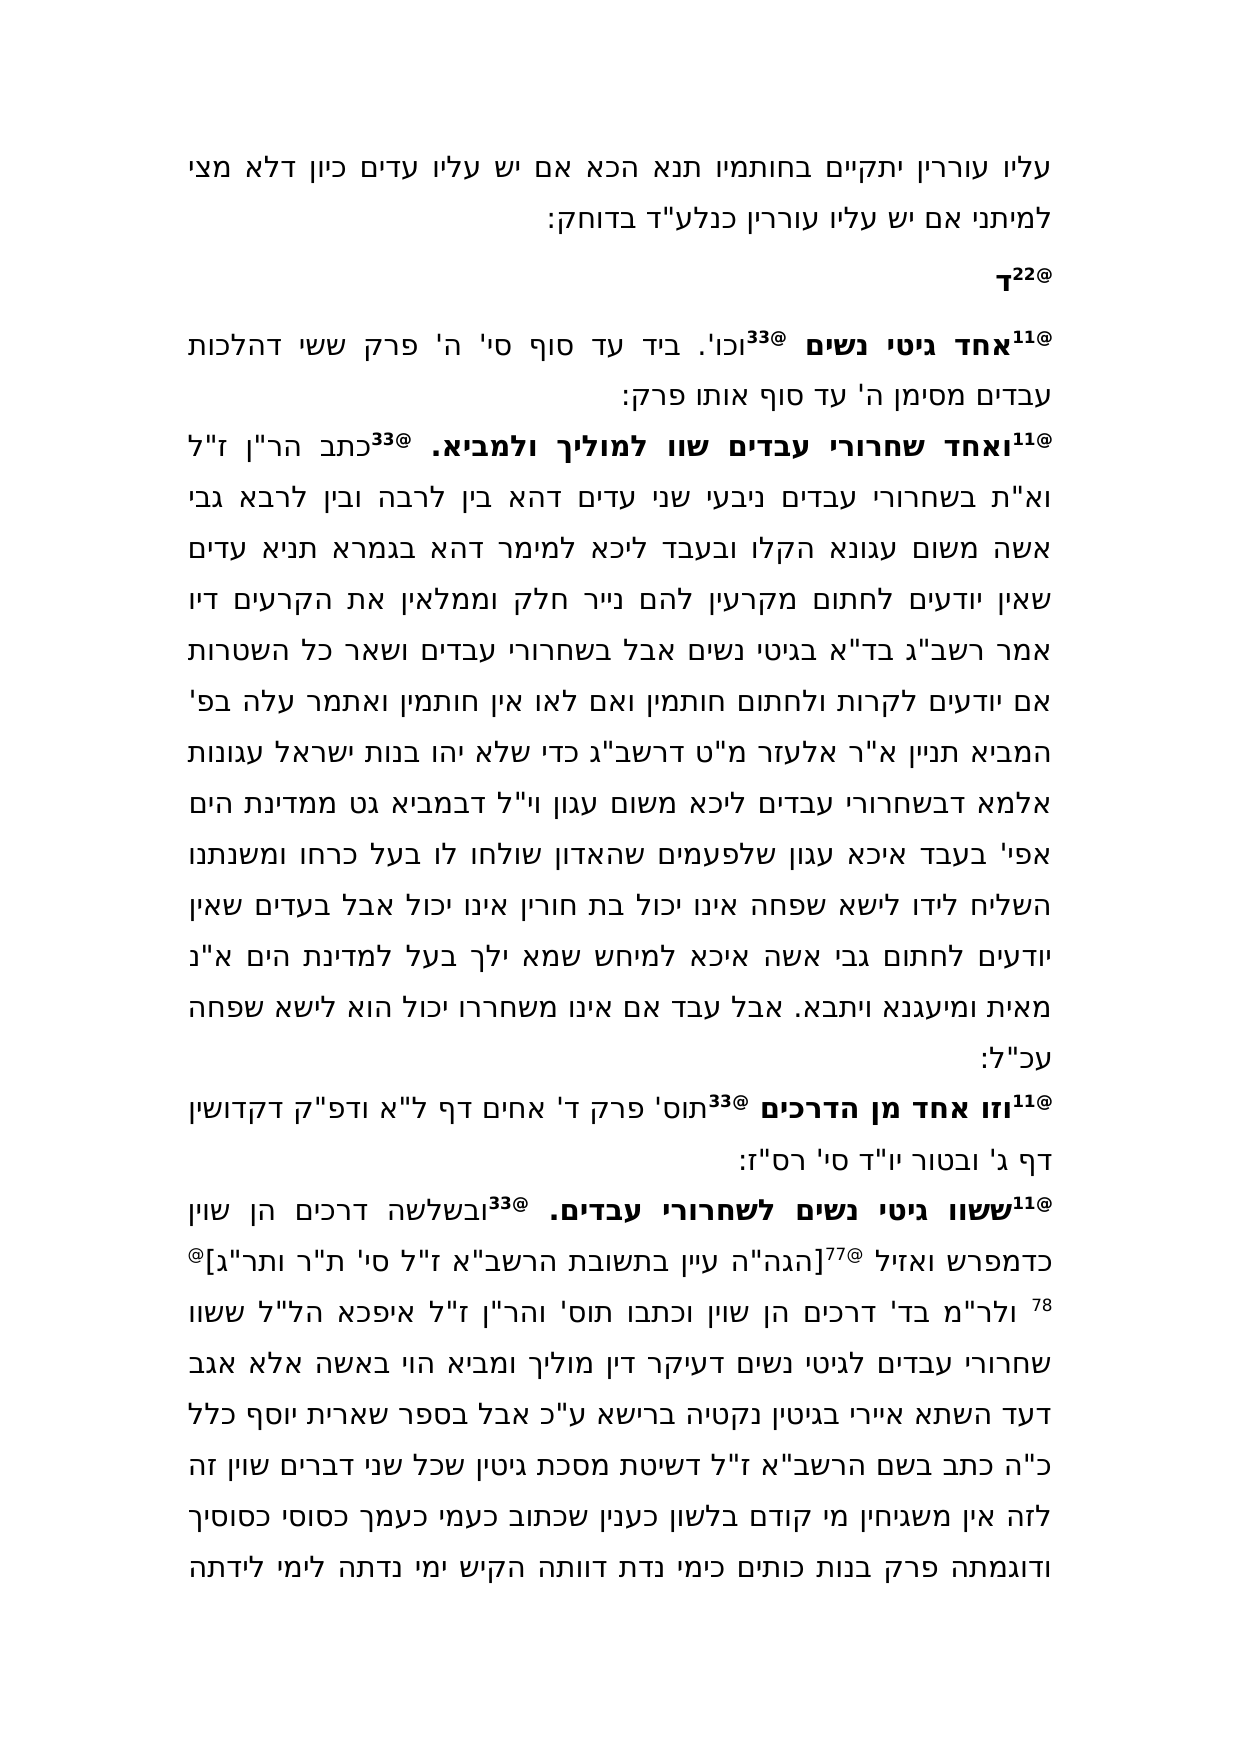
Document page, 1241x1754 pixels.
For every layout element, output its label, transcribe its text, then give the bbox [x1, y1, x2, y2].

text @11וזו אחד מן הדרכים @33תוס' פרק ד' אחים דף ל"א ודפ"ק דקדושין דף ג' ובטור יו"ד סי' רס"ז: [187, 1092, 1053, 1177]
text @11ואחד שחרורי עבדים שוו למוליך ולמביא. @33כתב הר"ן ז"ל וא"ת בשחרורי עבדים ניבעי שני עדים דהא בין לרבה ובין לרבא גבי אשה משום עגונא הקלו ובעבד ליכא למימר דהא בגמרא תניא עדים שאין יודעים לחתום מקרעין להם נייר חלק וממלאין את הקרעים דיו אמר רשב"ג בד"א בגיטי נשים אבל בשחרורי עבדים ושאר כל השטרות אם יודעים לקרות ולחתום חותמין ואם לאו אין חותמין ואתמר עלה בפ' המביא תניין א"ר אלעזר מ"ט דרשב"ג כדי שלא יהו בנות ישראל עגונות אלמא דבשחרורי עבדים ליכא משום עגון וי"ל דבמביא גט ממדינת הים אפי' בעבד איכא עגון שלפעמים שהאדון שולחו לו בעל כרחו ומשנתנו השליח לידו לישא שפחה אינו יכול בת חורין אינו יכול אבל בעדים שאין יודעים לחתום גבי אשה איכא למיחש שמא ילך בעל למדינת הים א"נ מאית ומיעגנא ויתבא. אבל עבד אם אינו משחררו יכול הוא לישא שפחה עכ"ל: [187, 430, 1053, 1075]
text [187, 150, 1053, 235]
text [187, 1194, 1053, 1584]
subtitle @22ד [187, 264, 1053, 298]
text @11אחד גיטי נשים @33וכו'. ביד עד סוף סי' ה' פרק ששי דהלכות עבדים מסימן ה' עד סוף אותו פרק: [187, 328, 1053, 413]
